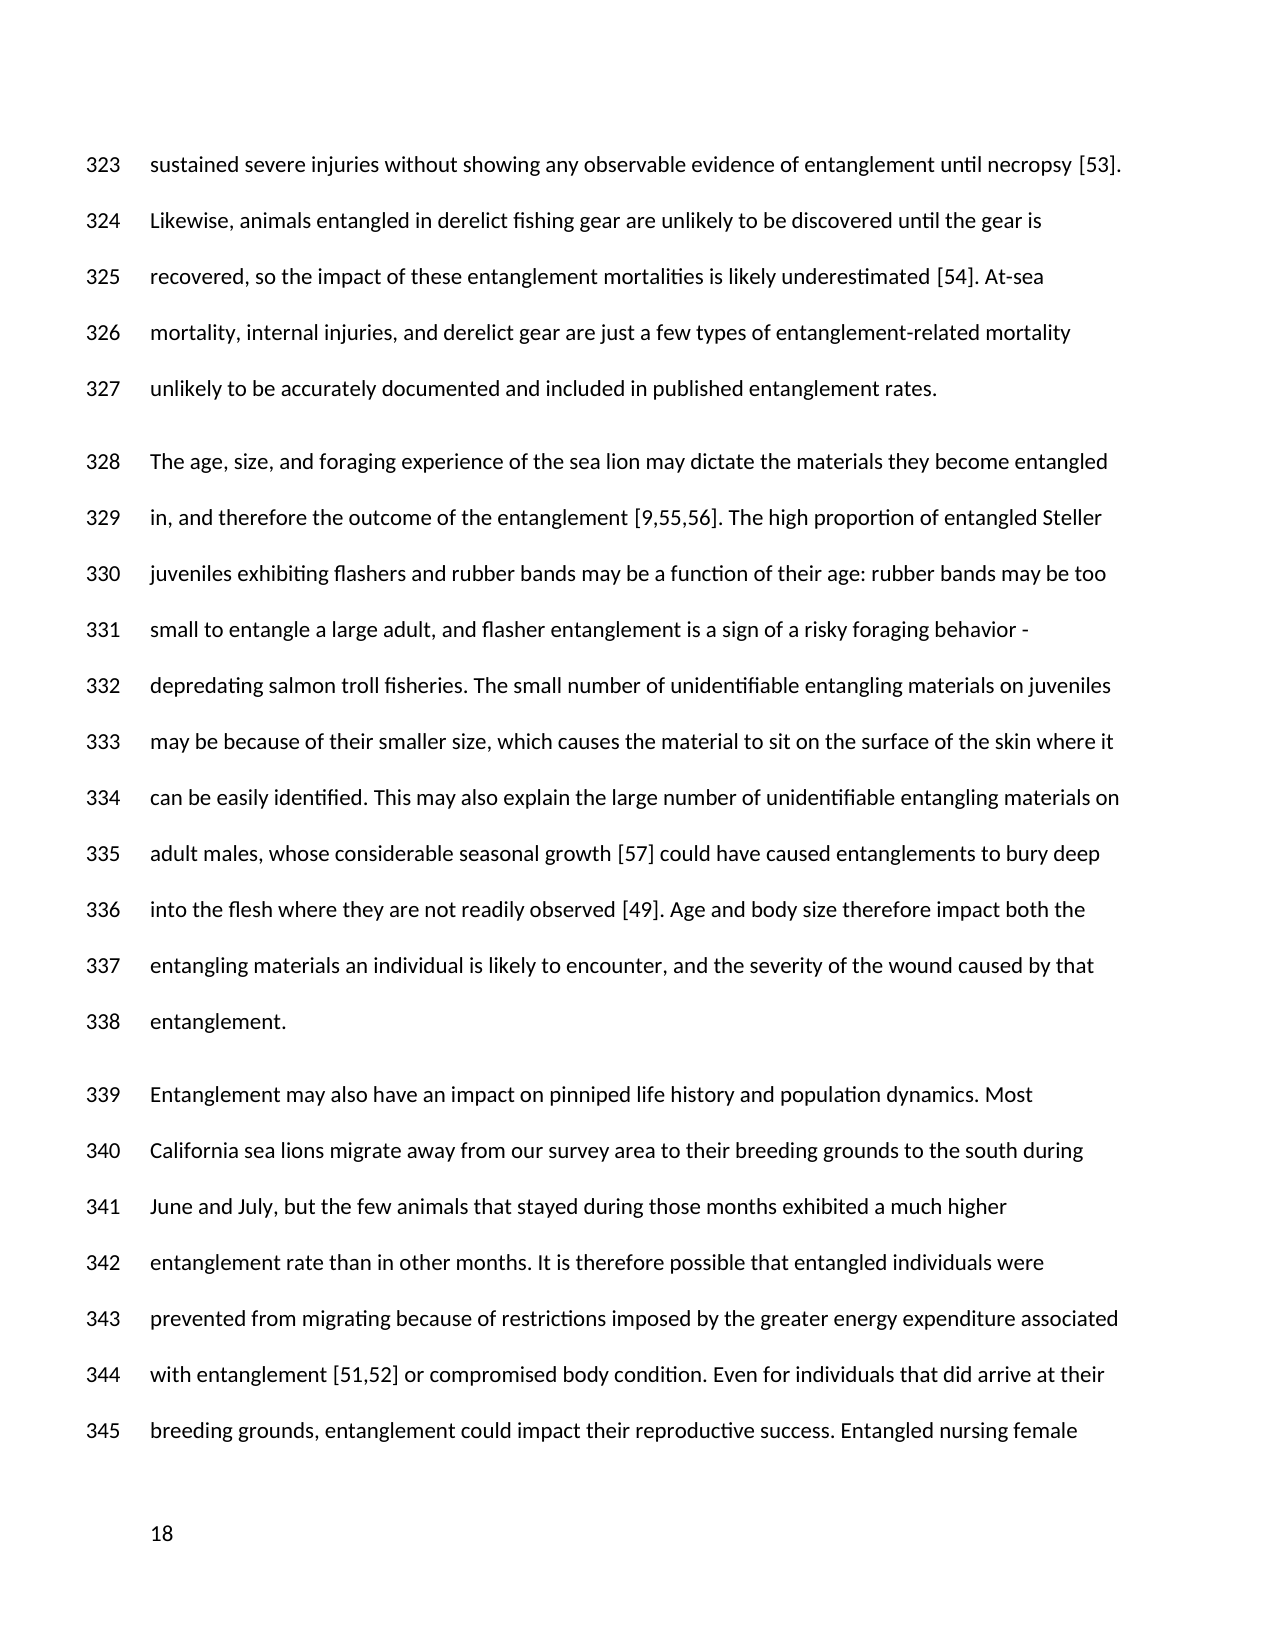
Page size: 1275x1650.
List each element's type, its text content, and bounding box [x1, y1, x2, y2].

text The age, size, and foraging experience of the sea lion may dictate the materials they become entangled in, and therefore the outcome of the entanglement [9,55,56]. The high proportion of entangled Steller juveniles exhibiting flashers and rubber bands may be a function of their age: rubber bands may be too small to entangle a large adult, and flasher entanglement is a sign of a risky foraging behavior - depredating salmon troll fisheries. The small number of unidentifiable entangling materials on juveniles may be because of their smaller size, which causes the material to sit on the surface of the skin where it can be easily identified. This may also explain the large number of unidentifiable entangling materials on adult males, whose considerable seasonal growth [57] could have caused entanglements to bury deep into the flesh where they are not readily observed [49]. Age and body size therefore impact both the entangling materials an individual is likely to encounter, and the severity of the wound caused by that entanglement. [150, 447, 1125, 1035]
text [150, 1080, 1125, 1444]
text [150, 150, 1125, 402]
